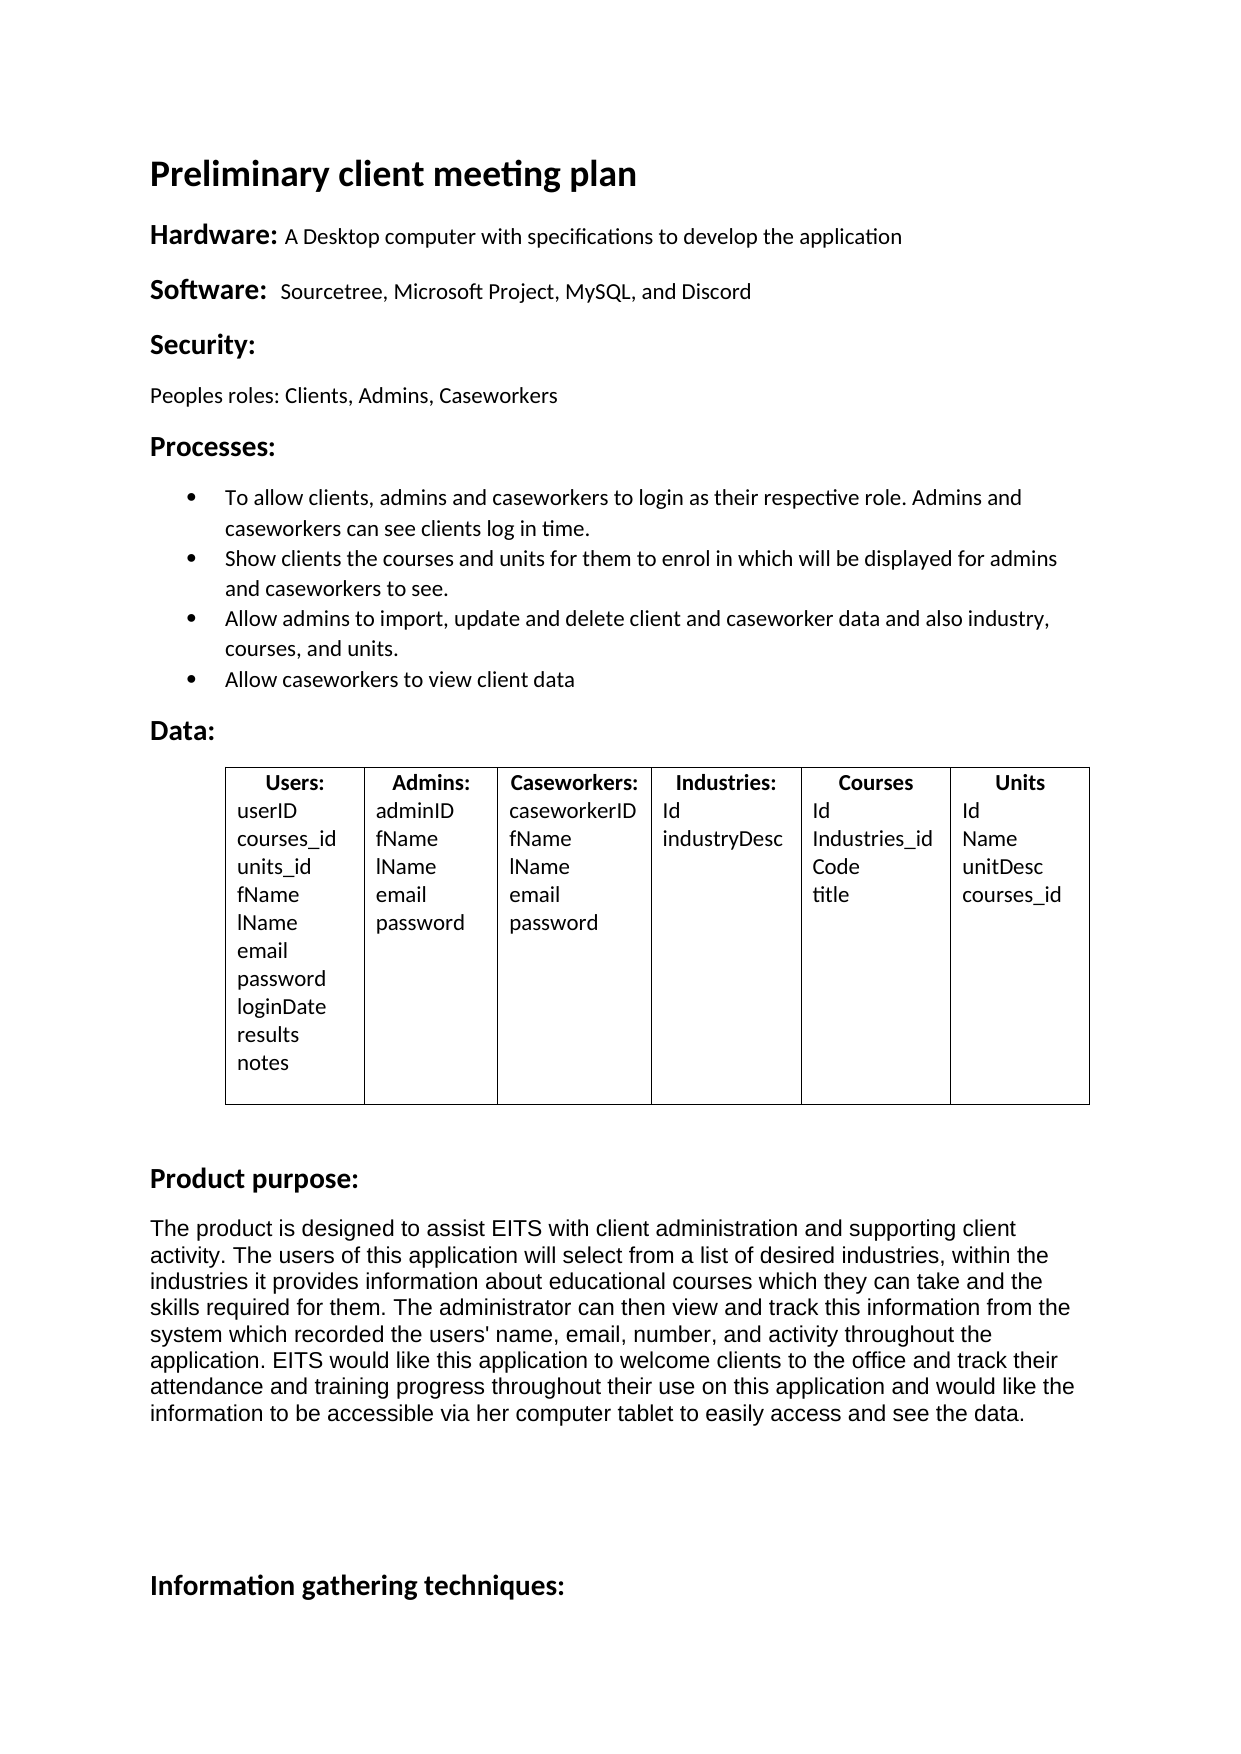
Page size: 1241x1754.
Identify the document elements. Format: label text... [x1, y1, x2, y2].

text Software: Sourcetree, Microsoft Project, MySQL, and Discord [150, 271, 1090, 307]
list Allow admins to import, update and delete client and caseworker data and also industry, courses, and units. [187, 604, 1090, 662]
table_header Industries: Id industryDesc [652, 768, 801, 1104]
table_header Users: userID courses_id units_id fName lName email password loginDate results notes [226, 768, 364, 1104]
text Peoples roles: Clients, Admins, Caseworkers [150, 381, 1090, 409]
text Information gathering techniques: [150, 1567, 1090, 1602]
text Security: [150, 326, 1090, 362]
text The product is designed to assist EITS with client administration and supporting client activity. The users of this application will select from a list of desired industries, within the industries it provides information about educational courses which they can take and the skills required for them. The administrator can then view and track this information from the system which recorded the users' name, email, number, and activity throughout the application. EITS would like this application to welcome clients to the office and track their attendance and training progress throughout their use on this application and would like the information to be accessible via her computer tablet to easily access and see the data. [150, 1215, 1090, 1426]
table_header Admins: adminID fName lName email password [365, 768, 497, 1104]
list Show clients the courses and units for them to enrol in which will be displayed for admins and caseworkers to see. [187, 544, 1090, 602]
table_header Caseworkers: caseworkerID fName lName email password [498, 768, 651, 1104]
text Hardware: A Desktop computer with specifications to develop the application [150, 216, 1090, 252]
list Allow caseworkers to view client data [187, 665, 1090, 693]
table_header Courses Id Industries_id Code title [802, 768, 950, 1104]
list To allow clients, admins and caseworkers to login as their respective role. Admins and caseworkers can see clients log in time. [187, 483, 1090, 542]
text Data: [150, 712, 1090, 747]
text Processes: [150, 428, 1090, 464]
text Preliminary client meeting plan [150, 150, 1090, 196]
table_header Units Id Name unitDesc courses_id [951, 768, 1089, 1104]
text Product purpose: [150, 1160, 1090, 1196]
